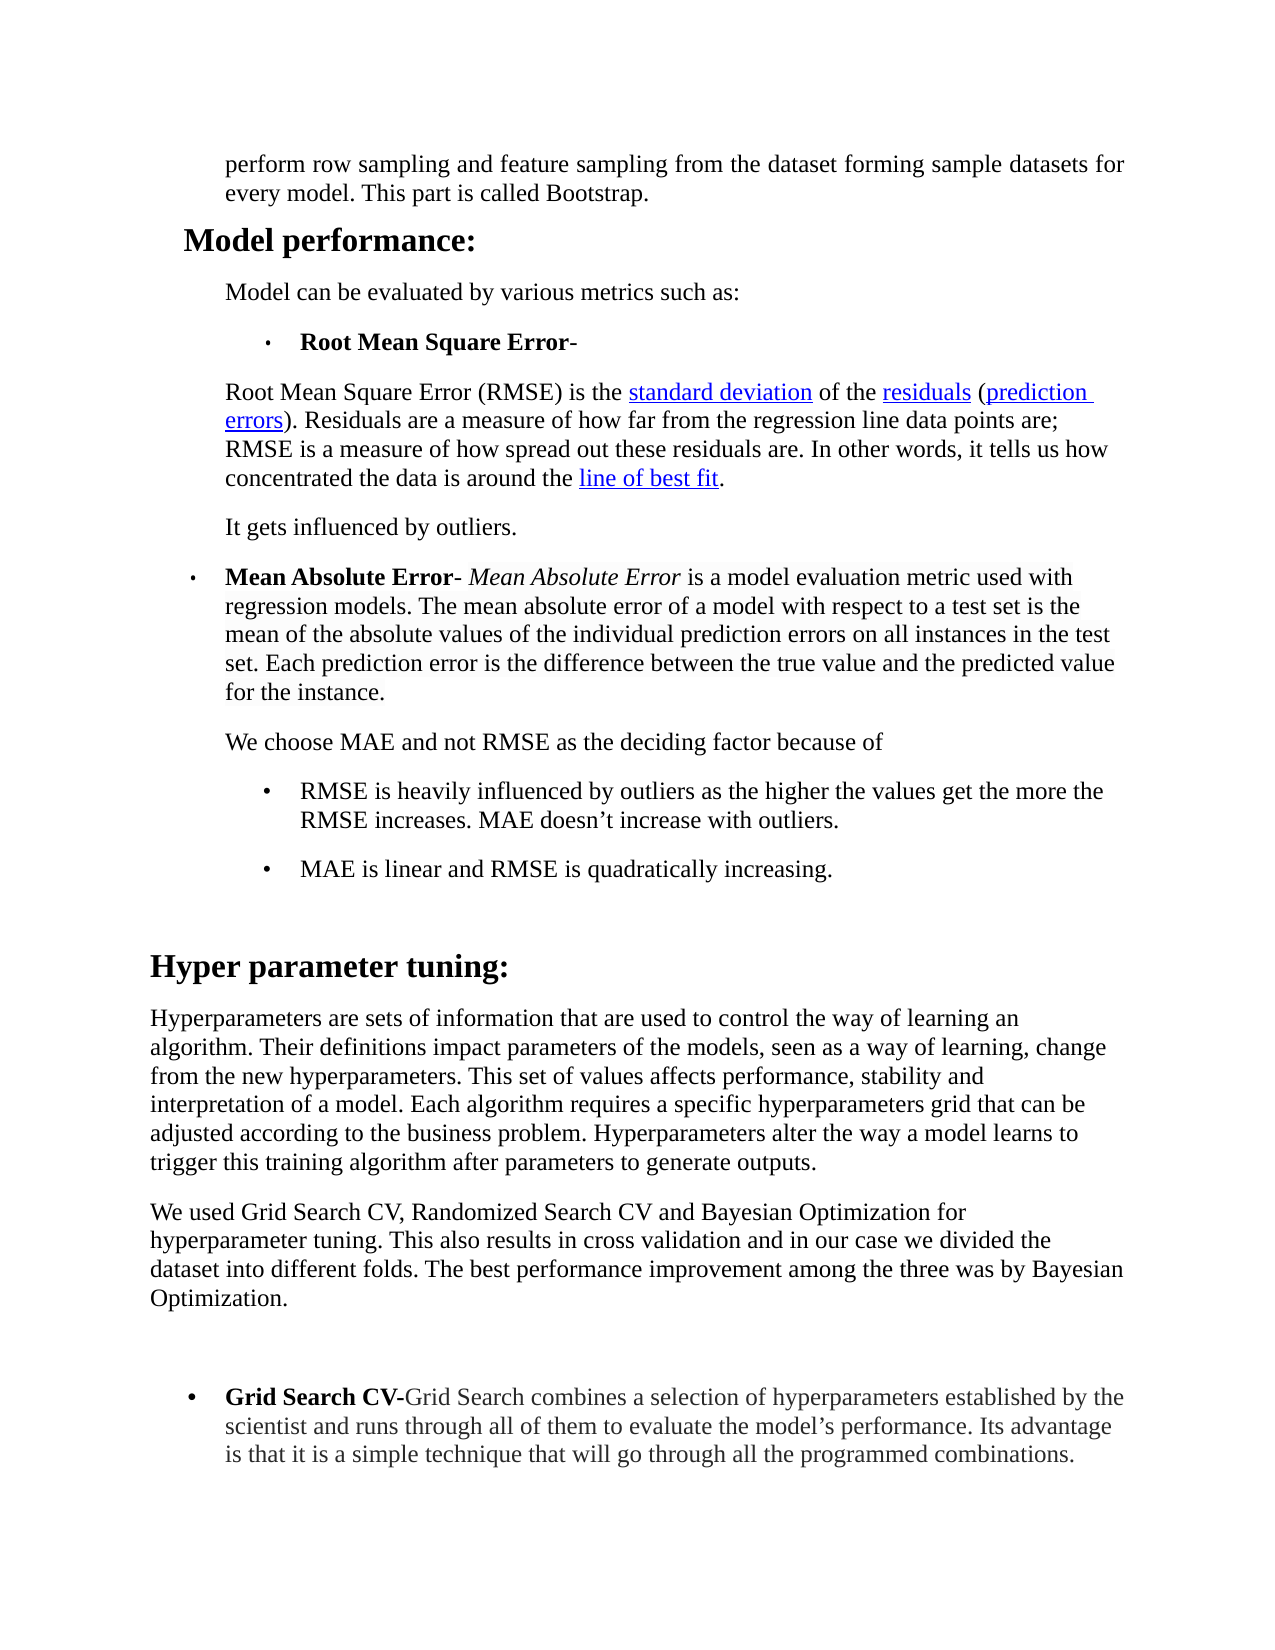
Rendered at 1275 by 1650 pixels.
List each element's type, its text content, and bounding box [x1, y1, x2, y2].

text We choose MAE and not RMSE as the deciding factor because of [225, 727, 1125, 756]
text We used Grid Search CV, Randomized Search CV and Bayesian Optimization for hyperparameter tuning. This also results in cross validation and in our case we divided the dataset into different folds. The best performance improvement among the three was by Bayesian Optimization. [150, 1197, 1125, 1312]
text Model performance: [150, 228, 1125, 257]
list MAE is linear and RMSE is quadratically increasing. [262, 855, 1125, 884]
list RMSE is heavily influenced by outliers as the higher the values get the more the RMSE increases. MAE doesn’t increase with outliers. [262, 777, 1125, 834]
text Model can be evaluated by various metrics such as: [225, 278, 1125, 307]
list Grid Search CV-Grid Search combines a selection of hyperparameters established by the scientist and runs through all of them to evaluate the model’s performance. Its advantage is that it is a simple technique that will go through all the programmed combinations. [187, 1382, 405, 1469]
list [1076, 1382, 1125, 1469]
text Hyperparameters are sets of information that are used to control the way of learning an algorithm. Their definitions impact parameters of the models, seen as a way of learning, change from the new hyperparameters. This set of values affects performance, stability and interpretation of a model. Each algorithm requires a specific hyperparameters grid that can be adjusted according to the business problem. Hyperparameters alter the way a model learns to trigger this training algorithm after parameters to generate outputs. [150, 1004, 1125, 1176]
text Root Mean Square Error (RMSE) is the standard deviation of the residuals (prediction errors). Residuals are a measure of how far from the regression line data points are; RMSE is a measure of how spread out these residuals are. In other words, it tells us how concentrated the data is around the line of best fit. [225, 377, 1125, 492]
list Mean Absolute Error- Mean Absolute Error is a model evaluation metric used with regression models. The mean absolute error of a model with respect to a test set is the mean of the absolute values of the individual prediction errors on all instances in the test set. Each prediction error is the difference between the true value and the predicted value for the instance. [187, 562, 1125, 706]
text Random Forest has multiple decision trees as base learning models. We randomly perform row sampling and feature sampling from the dataset forming sample datasets for every model. This part is called Bootstrap. [225, 178, 1125, 207]
text Hyper parameter tuning: [150, 954, 1125, 983]
list Root Mean Square Error- [262, 327, 1125, 356]
text It gets influenced by outliers. [225, 513, 1125, 542]
